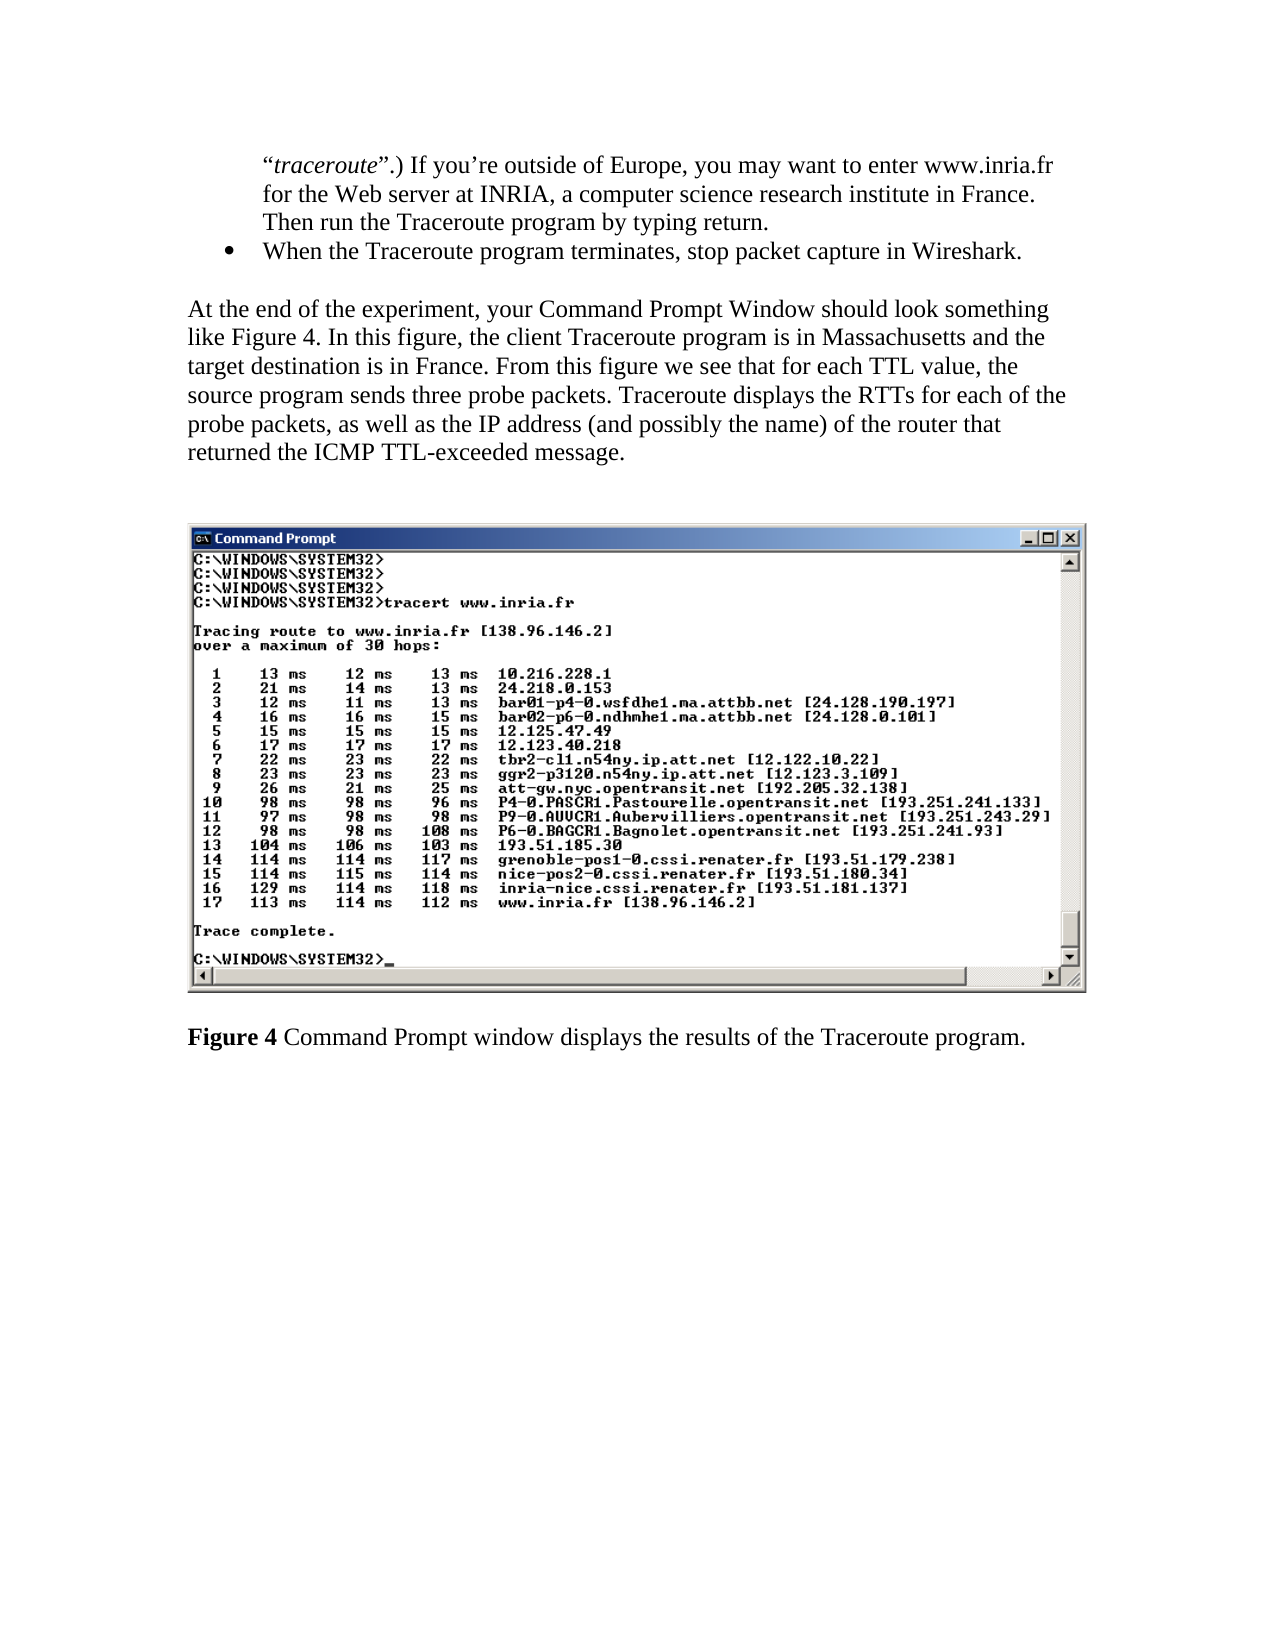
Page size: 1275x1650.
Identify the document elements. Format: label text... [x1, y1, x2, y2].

text At the end of the experiment, your Command Prompt Window should look something like Figure 4. In this figure, the client Traceroute program is in Massachusetts and the target destination is in France. From this figure we see that for each TTL value, the source program sends three probe packets. Traceroute displays the RTTs for each of the probe packets, as well as the IP address (and possibly the name) of the router that returned the ICMP TTL-exceeded message. [187, 294, 1087, 466]
list When the Traceroute program terminates, stop packet capture in Wireshark. [225, 236, 1087, 265]
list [225, 150, 1087, 236]
text Figure 4 Command Prompt window displays the results of the Traceroute program. [187, 1022, 1087, 1051]
picture [187, 523, 1087, 993]
